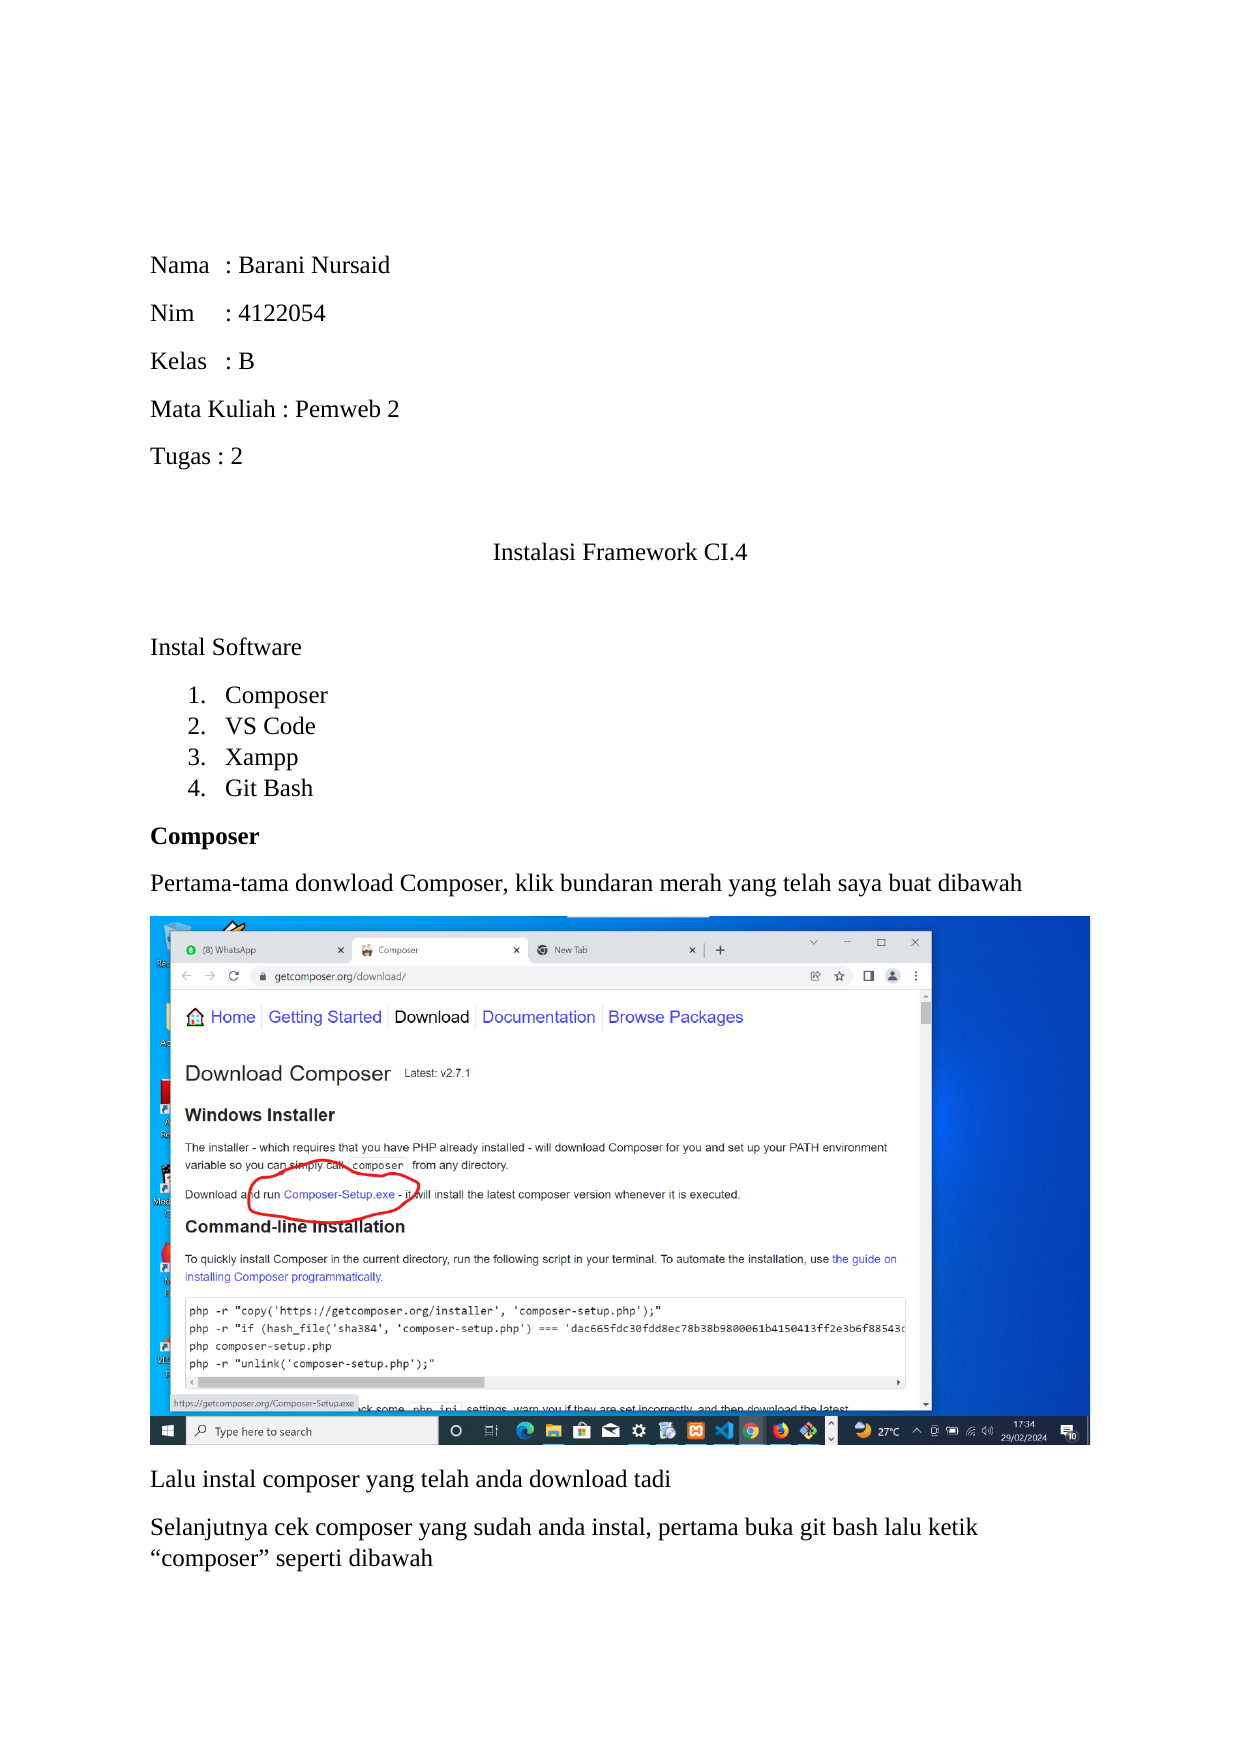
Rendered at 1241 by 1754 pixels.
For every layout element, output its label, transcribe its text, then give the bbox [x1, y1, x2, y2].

picture [150, 916, 1091, 1445]
text Instal Software [150, 632, 1090, 661]
text Mata Kuliah : Pemweb 2 [150, 394, 1090, 422]
text Nama : Barani Nursaid [150, 251, 1090, 279]
list VS Code [187, 711, 1090, 740]
picture [331, 916, 353, 920]
text Nim : 4122054 [150, 298, 1090, 327]
list Git Bash [187, 773, 1090, 802]
text Lalu instal composer yang telah anda download tadi [150, 1464, 1090, 1493]
text Tugas : 2 [150, 441, 1090, 470]
text Pertama-tama donwload Composer, klik bundaran merah yang telah saya buat dibawah [150, 868, 1090, 897]
list Composer [187, 680, 1090, 709]
text Selanjutnya cek composer yang sudah anda instal, pertama buka git bash lalu ketik “composer” seperti dibawah [150, 1512, 1090, 1571]
text Composer [150, 821, 1090, 849]
picture [157, 1199, 166, 1204]
text Instalasi Framework CI.4 [150, 537, 1090, 566]
text Kelas : B [150, 346, 1090, 375]
list Xampp [187, 742, 1090, 771]
